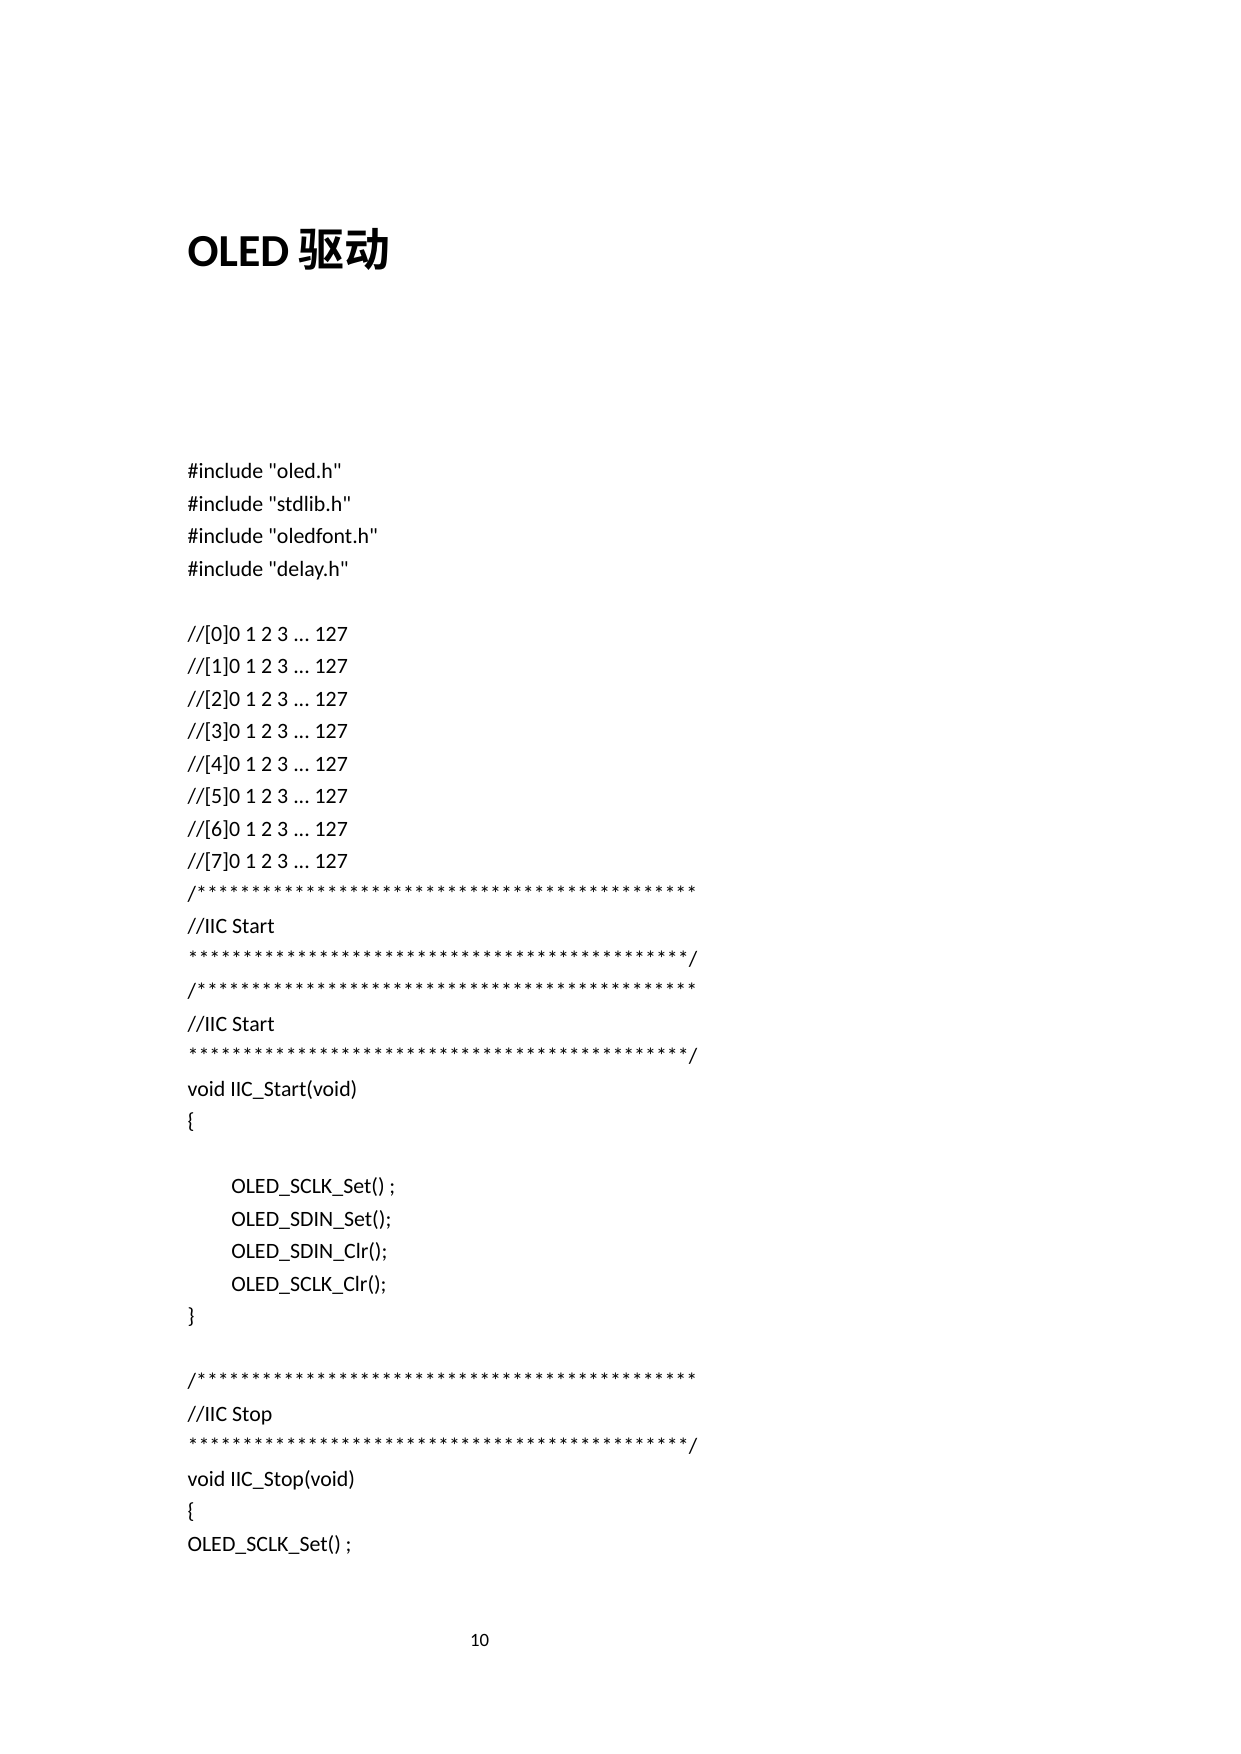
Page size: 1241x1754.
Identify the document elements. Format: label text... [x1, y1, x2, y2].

text //[6]0 1 2 3 ... 127 [187, 812, 1053, 844]
text **********************************************/ [187, 1429, 1053, 1462]
text //[7]0 1 2 3 ... 127 [187, 844, 1053, 877]
text #include "stdlib.h" [187, 487, 1053, 519]
subtitle OLED驱动 [187, 197, 1053, 295]
text /********************************************** [187, 1364, 1053, 1397]
text **********************************************/ [187, 1039, 1053, 1072]
text //IIC Stop [187, 1397, 1053, 1429]
text OLED_SDIN_Clr(); [187, 1234, 1053, 1267]
text } [187, 1299, 1053, 1332]
text void IIC_Start(void) [187, 1072, 1053, 1104]
text OLED_SCLK_Set() ; [187, 1169, 1053, 1202]
text { [187, 1494, 1053, 1527]
text //[0]0 1 2 3 ... 127 [187, 617, 1053, 649]
text { [187, 1104, 1053, 1137]
text #include "oled.h" [187, 454, 1053, 487]
text /********************************************** [187, 974, 1053, 1007]
text OLED_SCLK_Set() ; [187, 1527, 1053, 1559]
text /********************************************** [187, 877, 1053, 909]
text //IIC Start [187, 1007, 1053, 1039]
text //IIC Start [187, 909, 1053, 942]
text OLED_SDIN_Set(); [187, 1202, 1053, 1234]
text //[5]0 1 2 3 ... 127 [187, 779, 1053, 812]
text //[4]0 1 2 3 ... 127 [187, 747, 1053, 779]
text //[2]0 1 2 3 ... 127 [187, 682, 1053, 714]
text **********************************************/ [187, 942, 1053, 974]
text #include "oledfont.h" [187, 519, 1053, 552]
text //[1]0 1 2 3 ... 127 [187, 649, 1053, 682]
text void IIC_Stop(void) [187, 1462, 1053, 1494]
text //[3]0 1 2 3 ... 127 [187, 714, 1053, 747]
text OLED_SCLK_Clr(); [187, 1267, 1053, 1299]
text #include "delay.h" [187, 552, 1053, 584]
